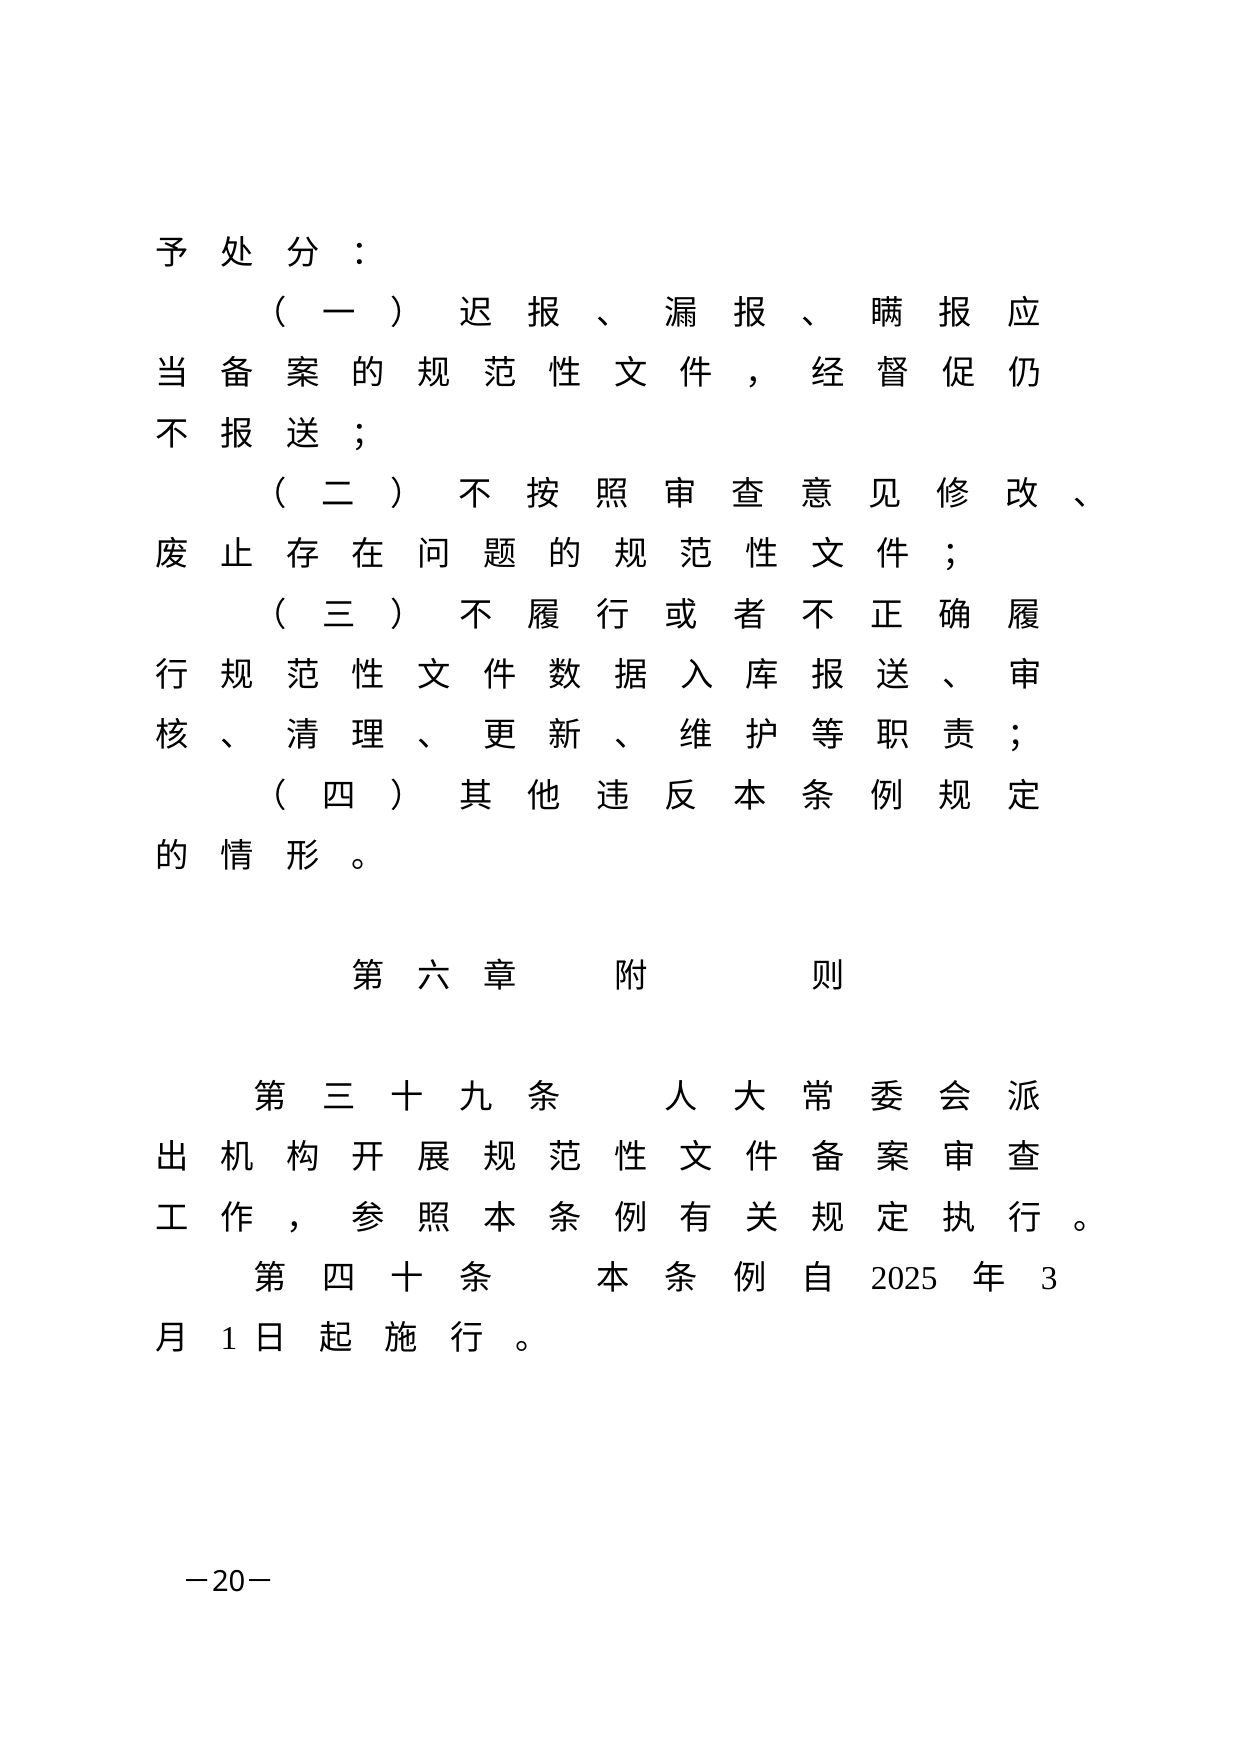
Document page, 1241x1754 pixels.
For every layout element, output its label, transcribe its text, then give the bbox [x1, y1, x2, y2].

text 第三十九条 人大常委会派出机构开展规范性文件备案审查工作，参照本条例有关规定执行。 [155, 1064, 1073, 1245]
text （二）不按照审查意见修改、废止存在问题的规范性文件； [155, 461, 1073, 581]
text （一）迟报、漏报、瞒报应当备案的规范性文件，经督促仍不报送； [155, 280, 1073, 461]
text 第四十条 本条例自2025年3月1日起施行。 [155, 1245, 1073, 1365]
text （三）不履行或者不正确履行规范性文件数据入库报送、审核、清理、更新、维护等职责； [155, 581, 1073, 762]
text 第六章 附 则 [155, 943, 1073, 1003]
text （四）其他违反本条例规定的情形。 [155, 762, 1073, 883]
text 第三十八条 违反本条例规定，有下列情形之一的，由县级以上人大常委会责令限期改正，逾期未改正的，给予通报；拒不改正，造成不良影响或者严重后果的，由有关机关对负有责任的领导人员和直接责任人员依法给予处分： [155, 219, 1073, 280]
